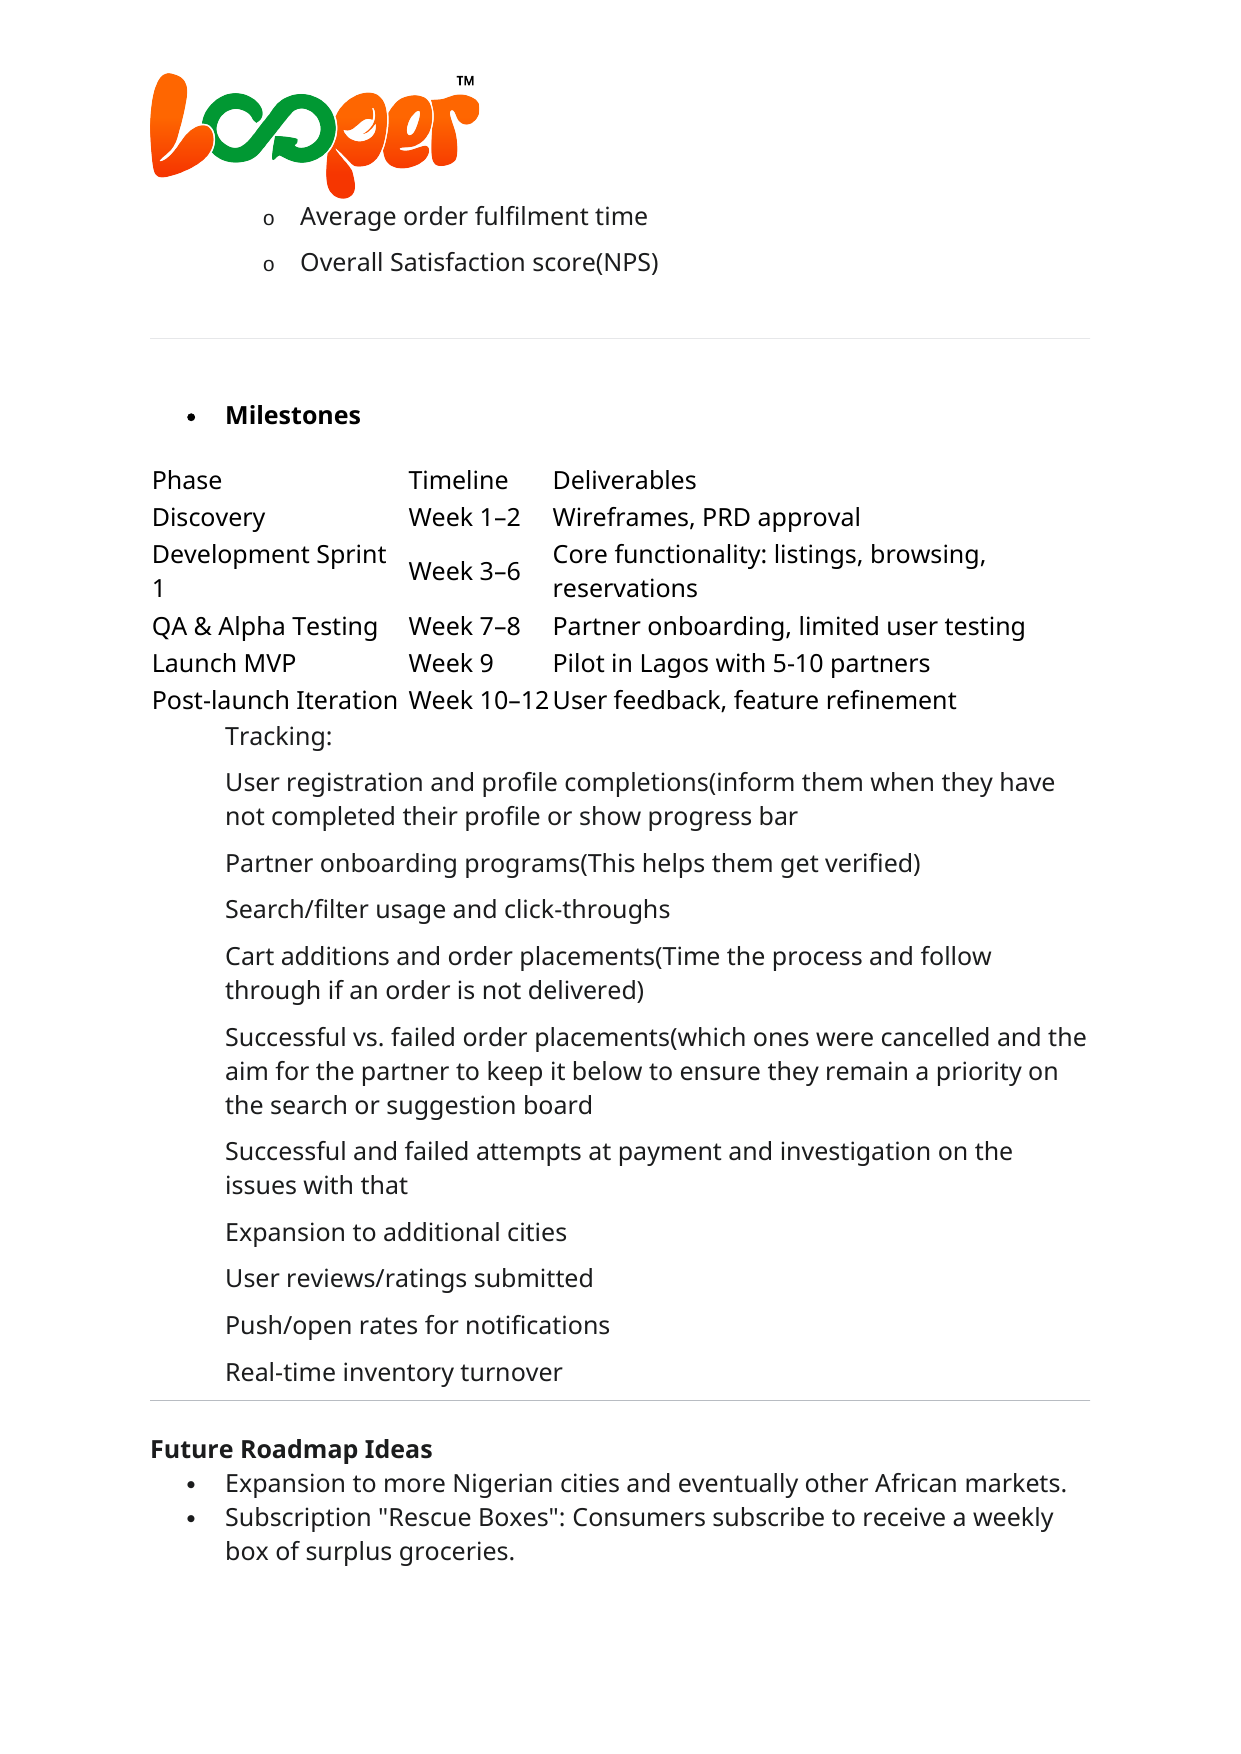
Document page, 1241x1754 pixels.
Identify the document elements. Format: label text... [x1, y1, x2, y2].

table_cell Wireframes, PRD approval [551, 498, 1090, 535]
text User reviews/ratings submitted [225, 1261, 1090, 1295]
table_cell Development Sprint 1 [150, 535, 407, 607]
table_cell Discovery [150, 498, 407, 535]
list Average order fulfilment time [262, 198, 1090, 232]
text Tracking: [225, 718, 1090, 752]
picture [150, 73, 480, 199]
text Future Roadmap Ideas [150, 1431, 1090, 1465]
list Expansion to more Nigerian cities and eventually other African markets. [187, 1465, 1090, 1499]
table_header Deliverables [551, 461, 1090, 498]
table_cell Core functionality: listings, browsing, reservations [551, 535, 1090, 607]
list Overall Satisfaction score(NPS) [262, 245, 1090, 279]
text Expansion to additional cities [225, 1214, 1090, 1248]
table_header Timeline [407, 461, 551, 498]
text User registration and profile completions(inform them when they have not completed their profile or show progress bar [225, 765, 1090, 833]
table_cell User feedback, feature refinement [551, 681, 1090, 718]
table_cell Post-launch Iteration [150, 681, 407, 718]
text Real-time inventory turnover [225, 1354, 1090, 1388]
text Partner onboarding programs(This helps them get verified) [225, 845, 1090, 879]
table_cell Week 1–2 [407, 498, 551, 535]
text Search/filter usage and click-throughs [225, 892, 1090, 926]
table_header Phase [150, 461, 407, 498]
table_cell Partner onboarding, limited user testing [551, 607, 1090, 644]
table_cell QA & Alpha Testing [150, 607, 407, 644]
text Successful and failed attempts at payment and investigation on the issues with that [225, 1134, 1090, 1202]
text Push/open rates for notifications [225, 1308, 1090, 1342]
list Subscription "Rescue Boxes": Consumers subscribe to receive a weekly box of surplus groceries. [187, 1499, 1090, 1567]
table_cell Week 3–6 [407, 535, 551, 607]
table_cell Week 7–8 [407, 607, 551, 644]
text Cart additions and order placements(Time the process and follow through if an order is not delivered) [225, 938, 1090, 1007]
table_cell Pilot in Lagos with 5-10 partners [551, 644, 1090, 681]
list Milestones [187, 398, 1090, 432]
table_cell Launch MVP [150, 644, 407, 681]
text Successful vs. failed order placements(which ones were cancelled and the aim for the partner to keep it below to ensure they remain a priority on the search or suggestion board [225, 1019, 1090, 1121]
table_cell Week 9 [407, 644, 551, 681]
table_cell Week 10–12 [407, 681, 551, 718]
